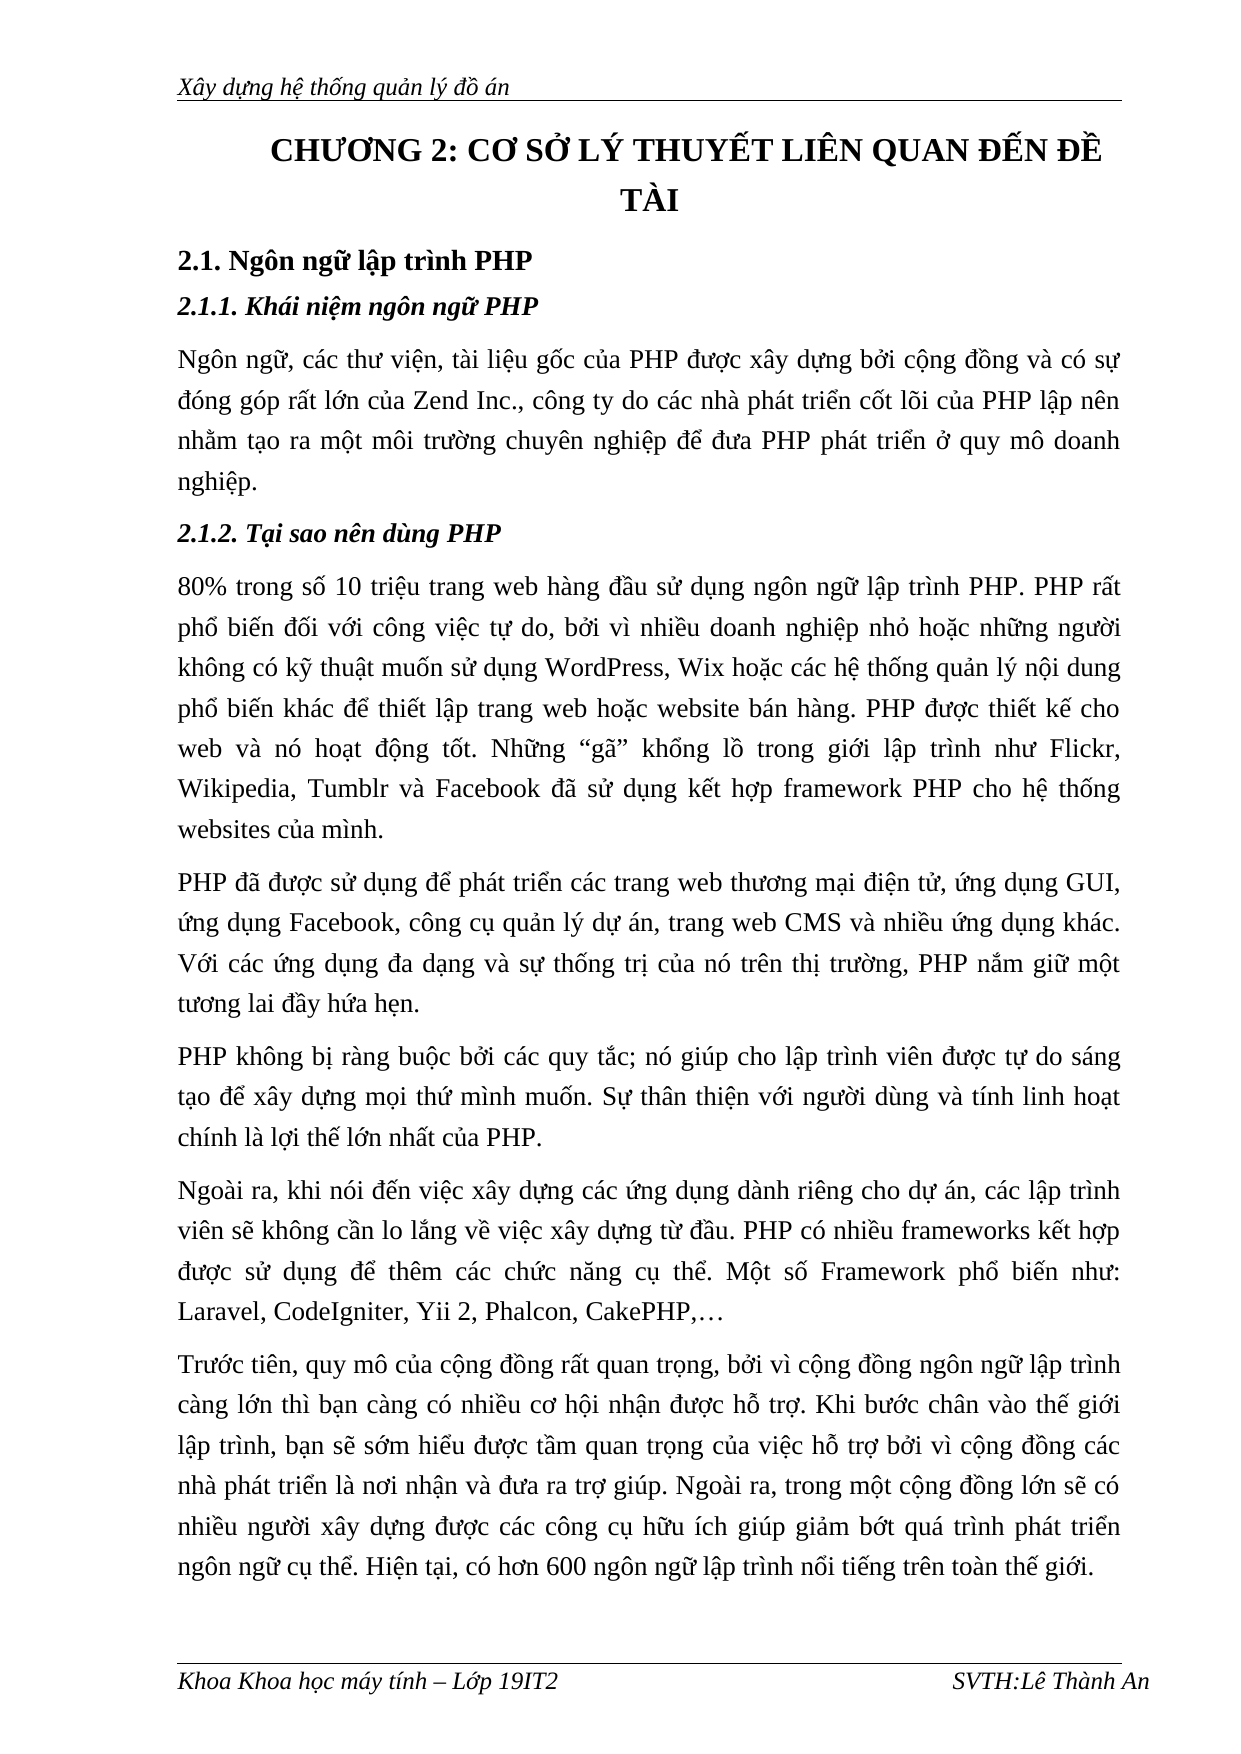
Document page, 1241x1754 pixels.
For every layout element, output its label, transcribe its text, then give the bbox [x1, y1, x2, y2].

text PHP đã được sử dụng để phát triển các trang web thương mại điện tử, ứng dụng GUI, ứng dụng Facebook, công cụ quản lý dự án, trang web CMS và nhiều ứng dụng khác. Với các ứng dụng đa dạng và sự thống trị của nó trên thị trường, PHP nắm giữ một tương lai đầy hứa hẹn. [177, 866, 1122, 1018]
text Trước tiên, quy mô của cộng đồng rất quan trọng, bởi vì cộng đồng ngôn ngữ lập trình càng lớn thì bạn càng có nhiều cơ hội nhận được hỗ trợ. Khi bước chân vào thế giới lập trình, bạn sẽ sớm hiểu được tầm quan trọng của việc hỗ trợ bởi vì cộng đồng các nhà phát triển là nơi nhận và đưa ra trợ giúp. Ngoài ra, trong một cộng đồng lớn sẽ có nhiều người xây dựng được các công cụ hữu ích giúp giảm bớt quá trình phát triển ngôn ngữ cụ thể. Hiện tại, có hơn 600 ngôn ngữ lập trình nổi tiếng trên toàn thế giới. [177, 1348, 1122, 1581]
text Ngôn ngữ, các thư viện, tài liệu gốc của PHP được xây dựng bởi cộng đồng và có sự đóng góp rất lớn của Zend Inc., công ty do các nhà phát triển cốt lõi của PHP lập nên nhằm tạo ra một môi trường chuyên nghiệp để đưa PHP phát triển ở quy mô doanh nghiệp. [177, 343, 1122, 496]
text 80% trong số 10 triệu trang web hàng đầu sử dụng ngôn ngữ lập trình PHP. PHP rất phổ biến đối với công việc tự do, bởi vì nhiều doanh nghiệp nhỏ hoặc những người không có kỹ thuật muốn sử dụng WordPress, Wix hoặc các hệ thống quản lý nội dung phổ biến khác để thiết lập trang web hoặc website bán hàng. PHP được thiết kế cho web và nó hoạt động tốt. Những “gã” khổng lồ trong giới lập trình như Flickr, Wikipedia, Tumblr và Facebook đã sử dụng kết hợp framework PHP cho hệ thống websites của mình. [177, 570, 1122, 844]
subtitle Khái niệm ngôn ngữ PHP [177, 290, 1122, 322]
text PHP không bị ràng buộc bởi các quy tắc; nó giúp cho lập trình viên được tự do sáng tạo để xây dựng mọi thứ mình muốn. Sự thân thiện với người dùng và tính linh hoạt chính là lợi thế lớn nhất của PHP. [177, 1040, 1122, 1152]
subtitle CƠ SỞ LÝ THUYẾT LIÊN QUAN ĐẾN ĐỀ TÀI [177, 131, 1122, 219]
subtitle Tại sao nên dùng PHP [177, 517, 1122, 549]
text Ngoài ra, khi nói đến việc xây dựng các ứng dụng dành riêng cho dự án, các lập trình viên sẽ không cần lo lắng về việc xây dựng từ đầu. PHP có nhiều frameworks kết hợp được sử dụng để thêm các chức năng cụ thể. Một số Framework phổ biến như: Laravel, CodeIgniter, Yii 2, Phalcon, CakePHP,… [177, 1174, 1122, 1326]
subtitle Ngôn ngữ lập trình PHP [177, 243, 1122, 276]
